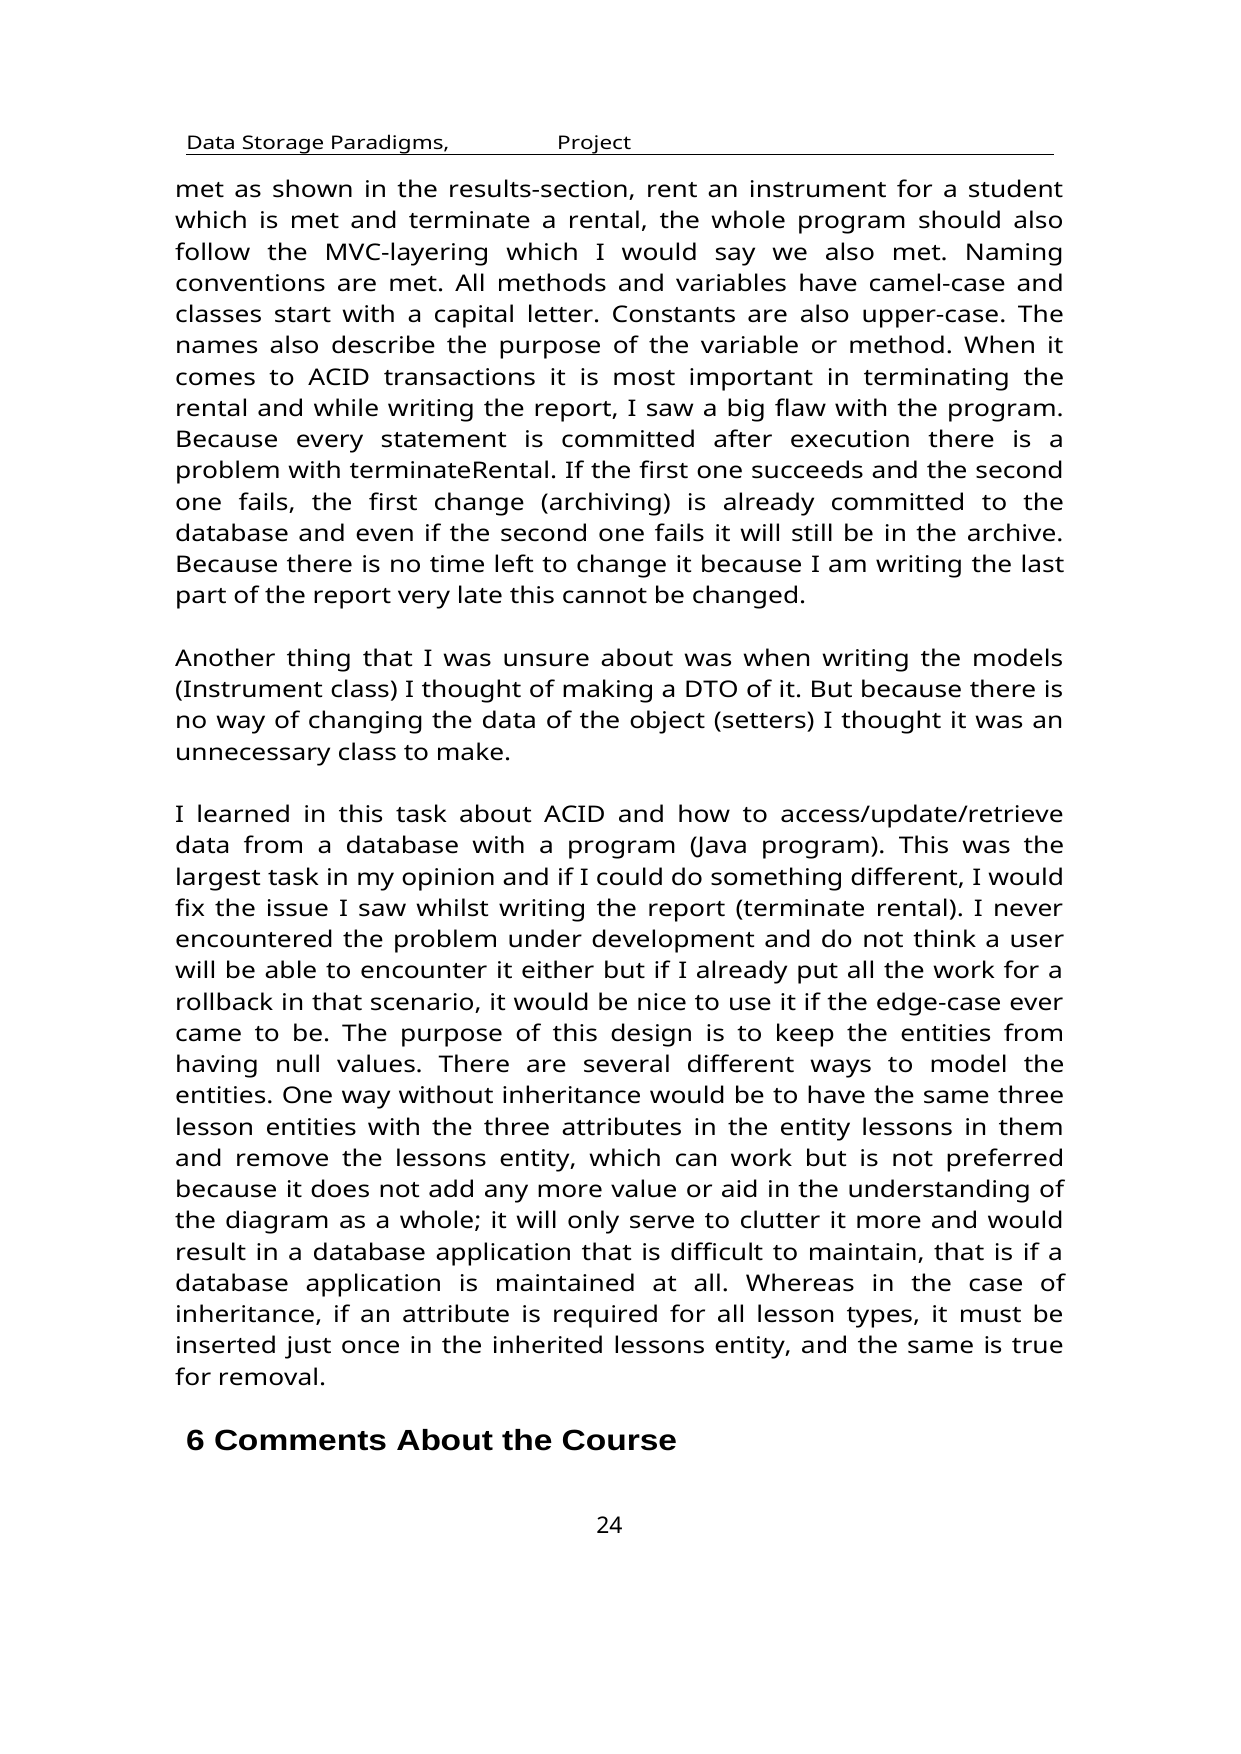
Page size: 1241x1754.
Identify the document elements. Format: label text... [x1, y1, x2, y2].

text I learned in this task about ACID and how to access/update/retrieve data from a database with a program (Java program). This was the largest task in my opinion and if I could do something different, I would fix the issue I saw whilst writing the report (terminate rental). I never encountered the problem under development and do not think a user will be able to encounter it either but if I already put all the work for a rollback in that scenario, it would be nice to use it if the edge-case ever came to be. The purpose of this design is to keep the entities from having null values. There are several different ways to model the entities. One way without inheritance would be to have the same three lesson entities with the three attributes in the entity lessons in them and remove the lessons entity, which can work but is not preferred because it does not add any more value or aid in the understanding of the diagram as a whole; it will only serve to clutter it more and would result in a database application that is difficult to maintain, that is if a database application is maintained at all. Whereas in the case of inheritance, if an attribute is required for all lesson types, it must be inserted just once in the inherited lessons entity, and the same is true for removal. [175, 798, 1065, 1392]
text Another thing that I was unsure about was when writing the models (Instrument class) I thought of making a DTO of it. But because there is no way of changing the data of the object (setters) I thought it was an unnecessary class to make. [175, 642, 1065, 767]
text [175, 173, 1065, 610]
subtitle 6 Comments About the Course [186, 1423, 1065, 1456]
